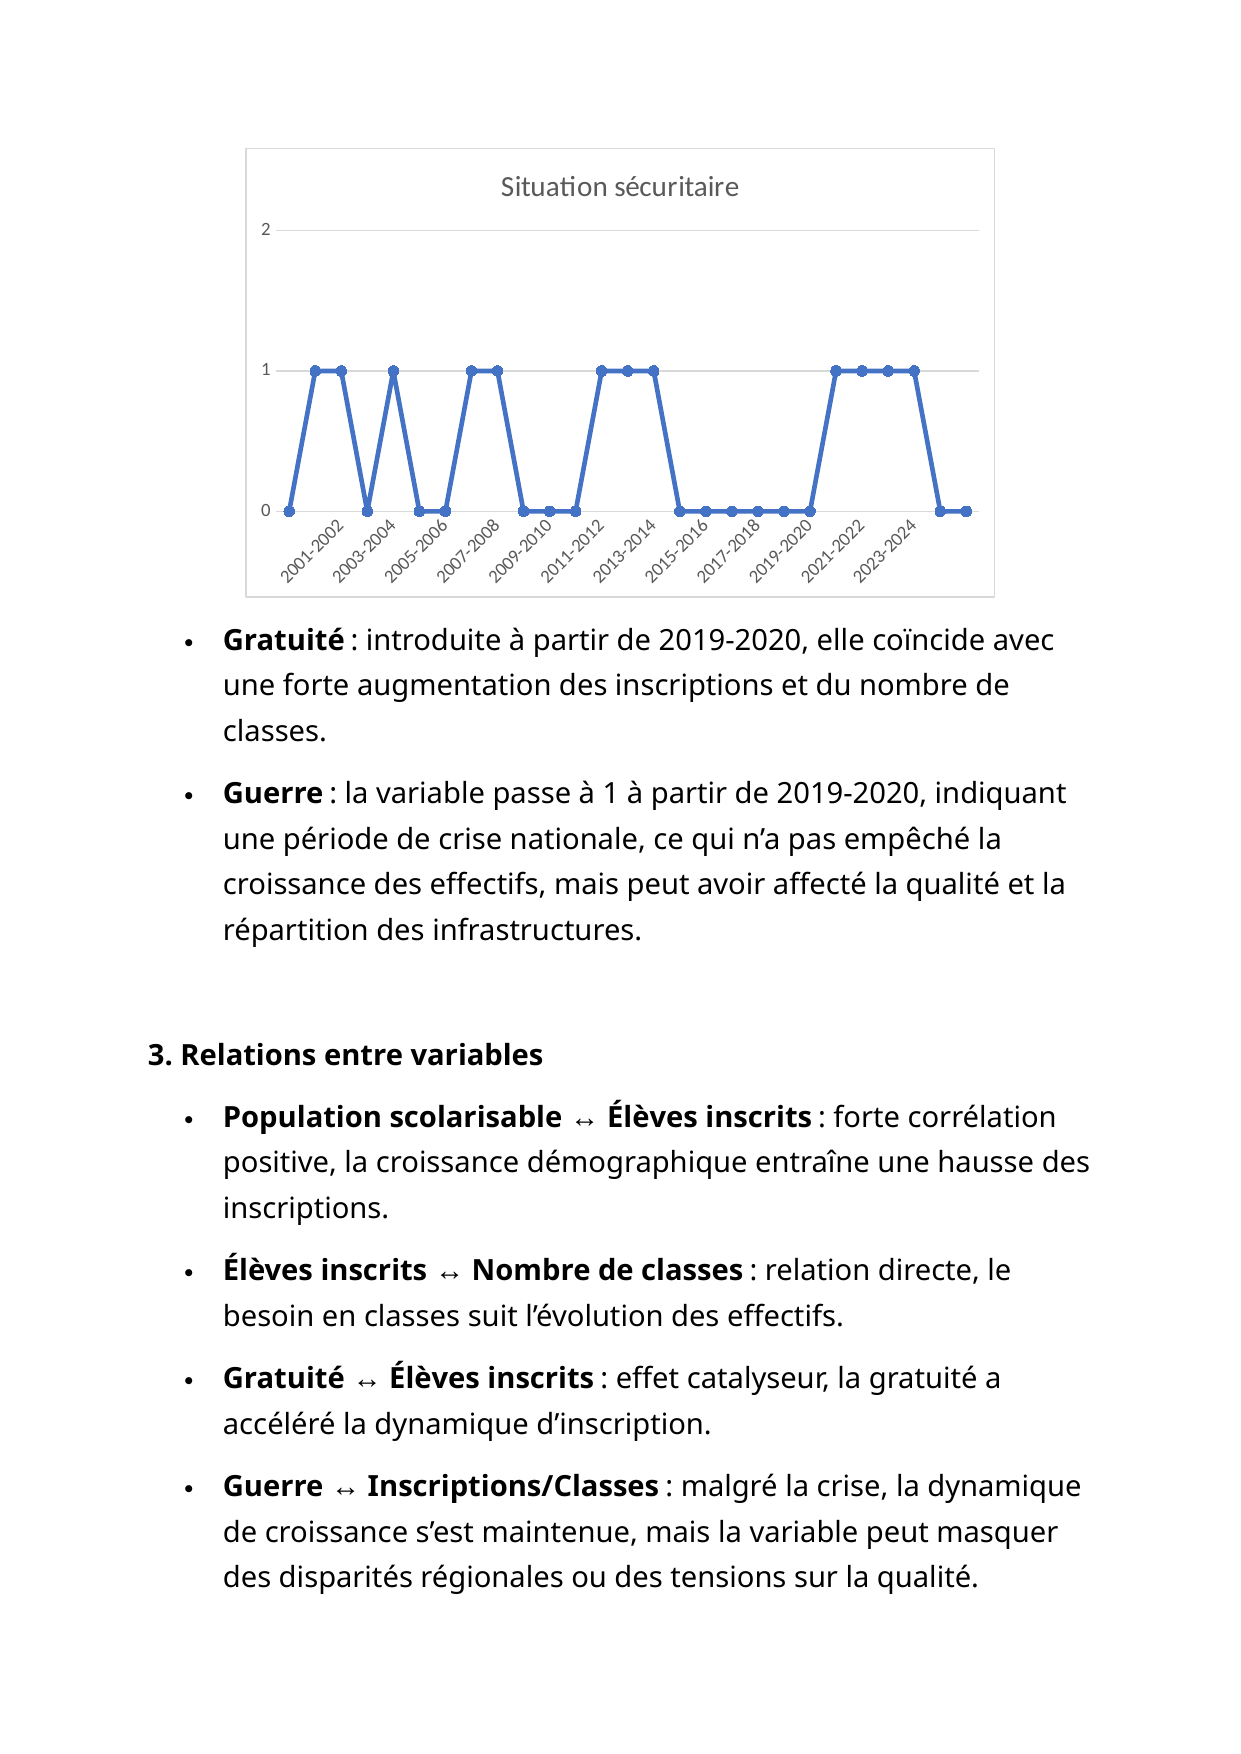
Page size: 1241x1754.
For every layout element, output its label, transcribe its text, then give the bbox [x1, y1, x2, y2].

list Gratuité ↔ Élèves inscrits : effet catalyseur, la gratuité a accéléré la dynamique d’inscription. [185, 1357, 1093, 1443]
list Guerre ↔ Inscriptions/Classes : malgré la crise, la dynamique de croissance s’est maintenue, mais la variable peut masquer des disparités régionales ou des tensions sur la qualité. [185, 1465, 1093, 1596]
list Population scolarisable ↔ Élèves inscrits : forte corrélation positive, la croissance démographique entraîne une hausse des inscriptions. [185, 1096, 1093, 1227]
list Guerre : la variable passe à 1 à partir de 2019-2020, indiquant une période de crise nationale, ce qui n’a pas empêché la croissance des effectifs, mais peut avoir affecté la qualité et la répartition des infrastructures. [185, 772, 1093, 949]
list Élèves inscrits ↔ Nombre de classes : relation directe, le besoin en classes suit l’évolution des effectifs. [185, 1249, 1093, 1335]
text 3. Relations entre variables [148, 1034, 1093, 1073]
list Gratuité : introduite à partir de 2019-2020, elle coïncide avec une forte augmentation des inscriptions et du nombre de classes. [185, 619, 1093, 750]
